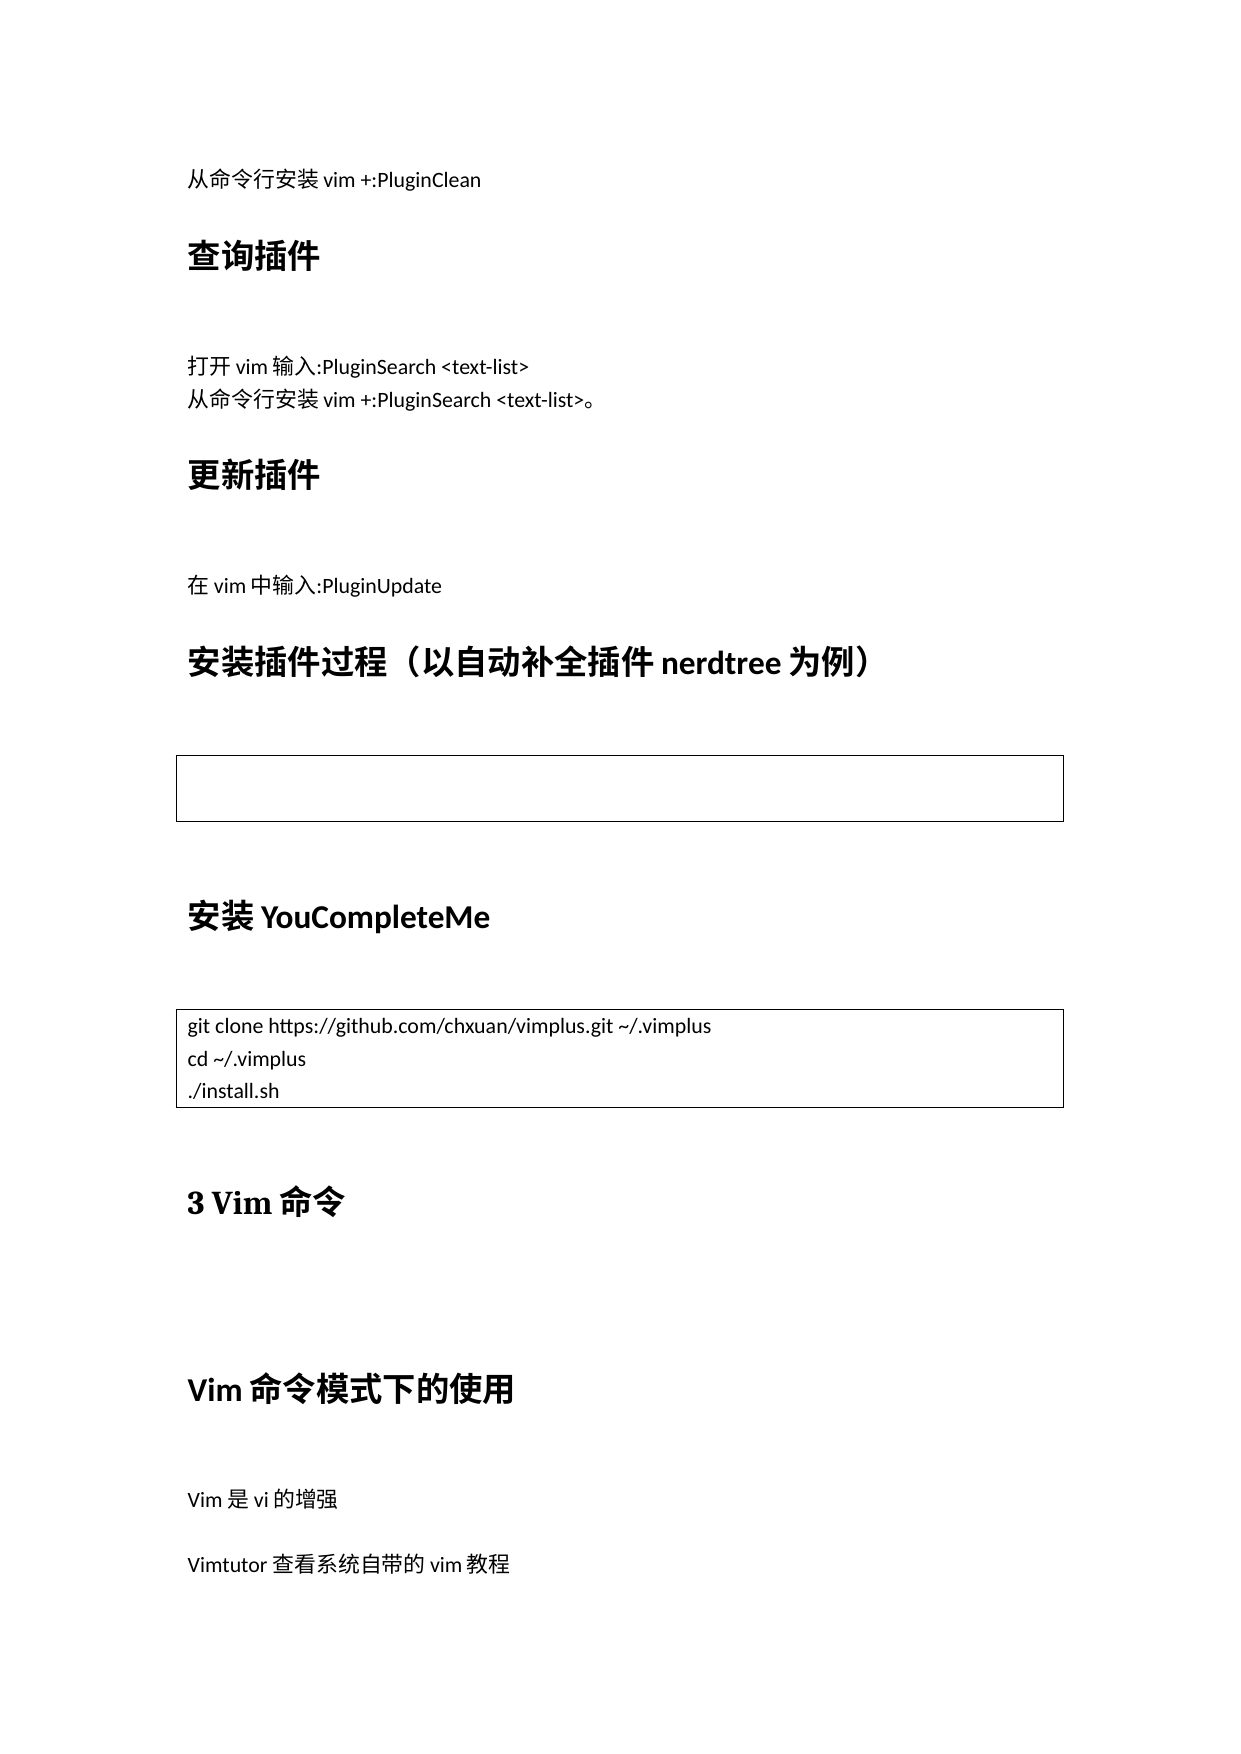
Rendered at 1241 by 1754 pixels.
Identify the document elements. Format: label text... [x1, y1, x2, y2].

table_header [177, 756, 1063, 821]
subtitle 3 Vim命令 [187, 1168, 1053, 1233]
subtitle Vim命令模式下的使用 [187, 1354, 1053, 1419]
subtitle 安装YouCompleteMe [187, 881, 1053, 946]
text 打开vim输入:PluginSearch <text-list> [187, 349, 1053, 381]
table_header git clone https://github.com/chxuan/vimplus.git ~/.vimplus cd ~/.vimplus ./install.sh [177, 1010, 1063, 1107]
subtitle 查询插件 [187, 222, 1053, 287]
text 在vim中输入:PluginUpdate [187, 568, 1053, 601]
text Vimtutor 查看系统自带的vim教程 [187, 1547, 1053, 1579]
subtitle 安装插件过程（以自动补全插件nerdtree为例） [187, 628, 1053, 693]
subtitle 更新插件 [187, 441, 1053, 506]
text 从命令行安装vim +:PluginSearch <text-list>。 [187, 381, 1053, 414]
text 从命令行安装vim +:PluginClean [187, 162, 1053, 194]
text Vim 是vi的增强 [187, 1482, 1053, 1514]
